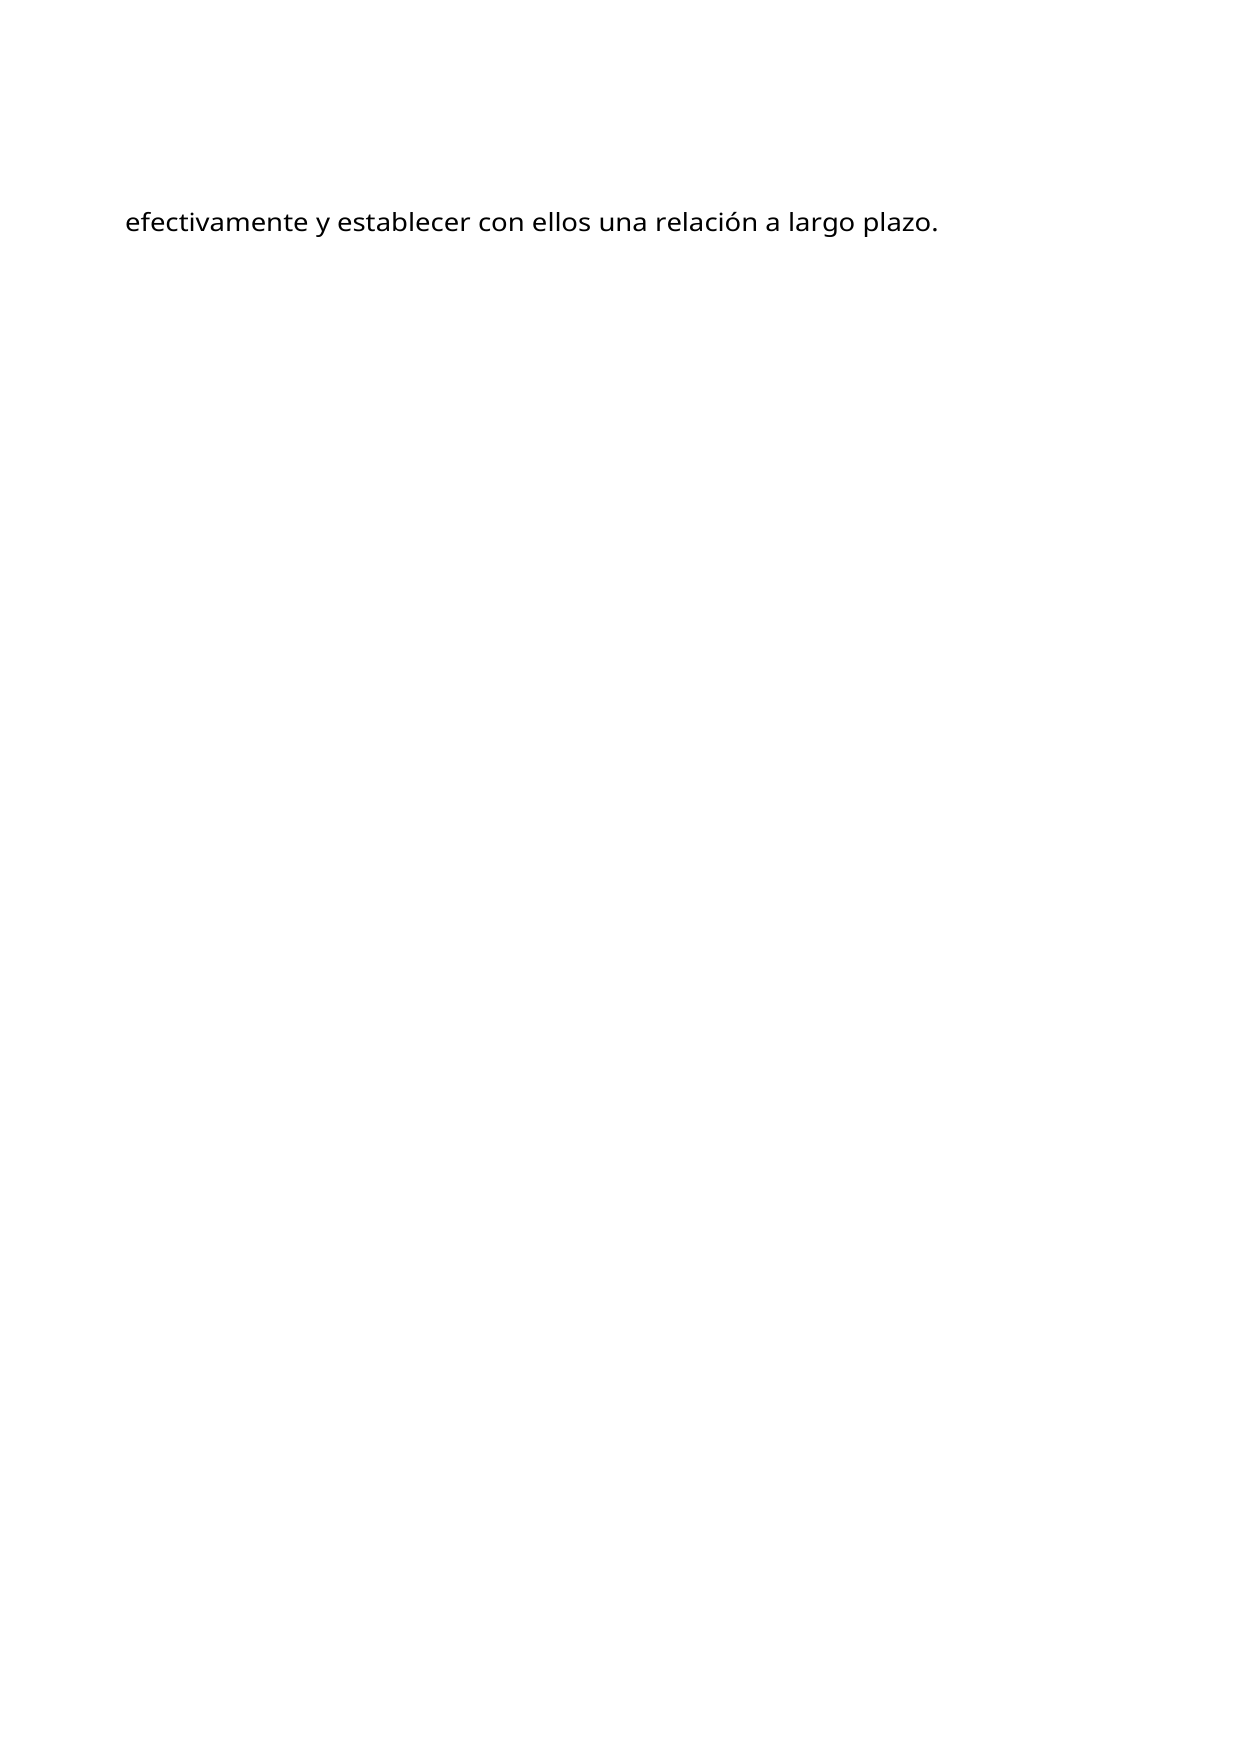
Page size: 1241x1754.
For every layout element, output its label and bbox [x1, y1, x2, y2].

text [125, 204, 1108, 238]
